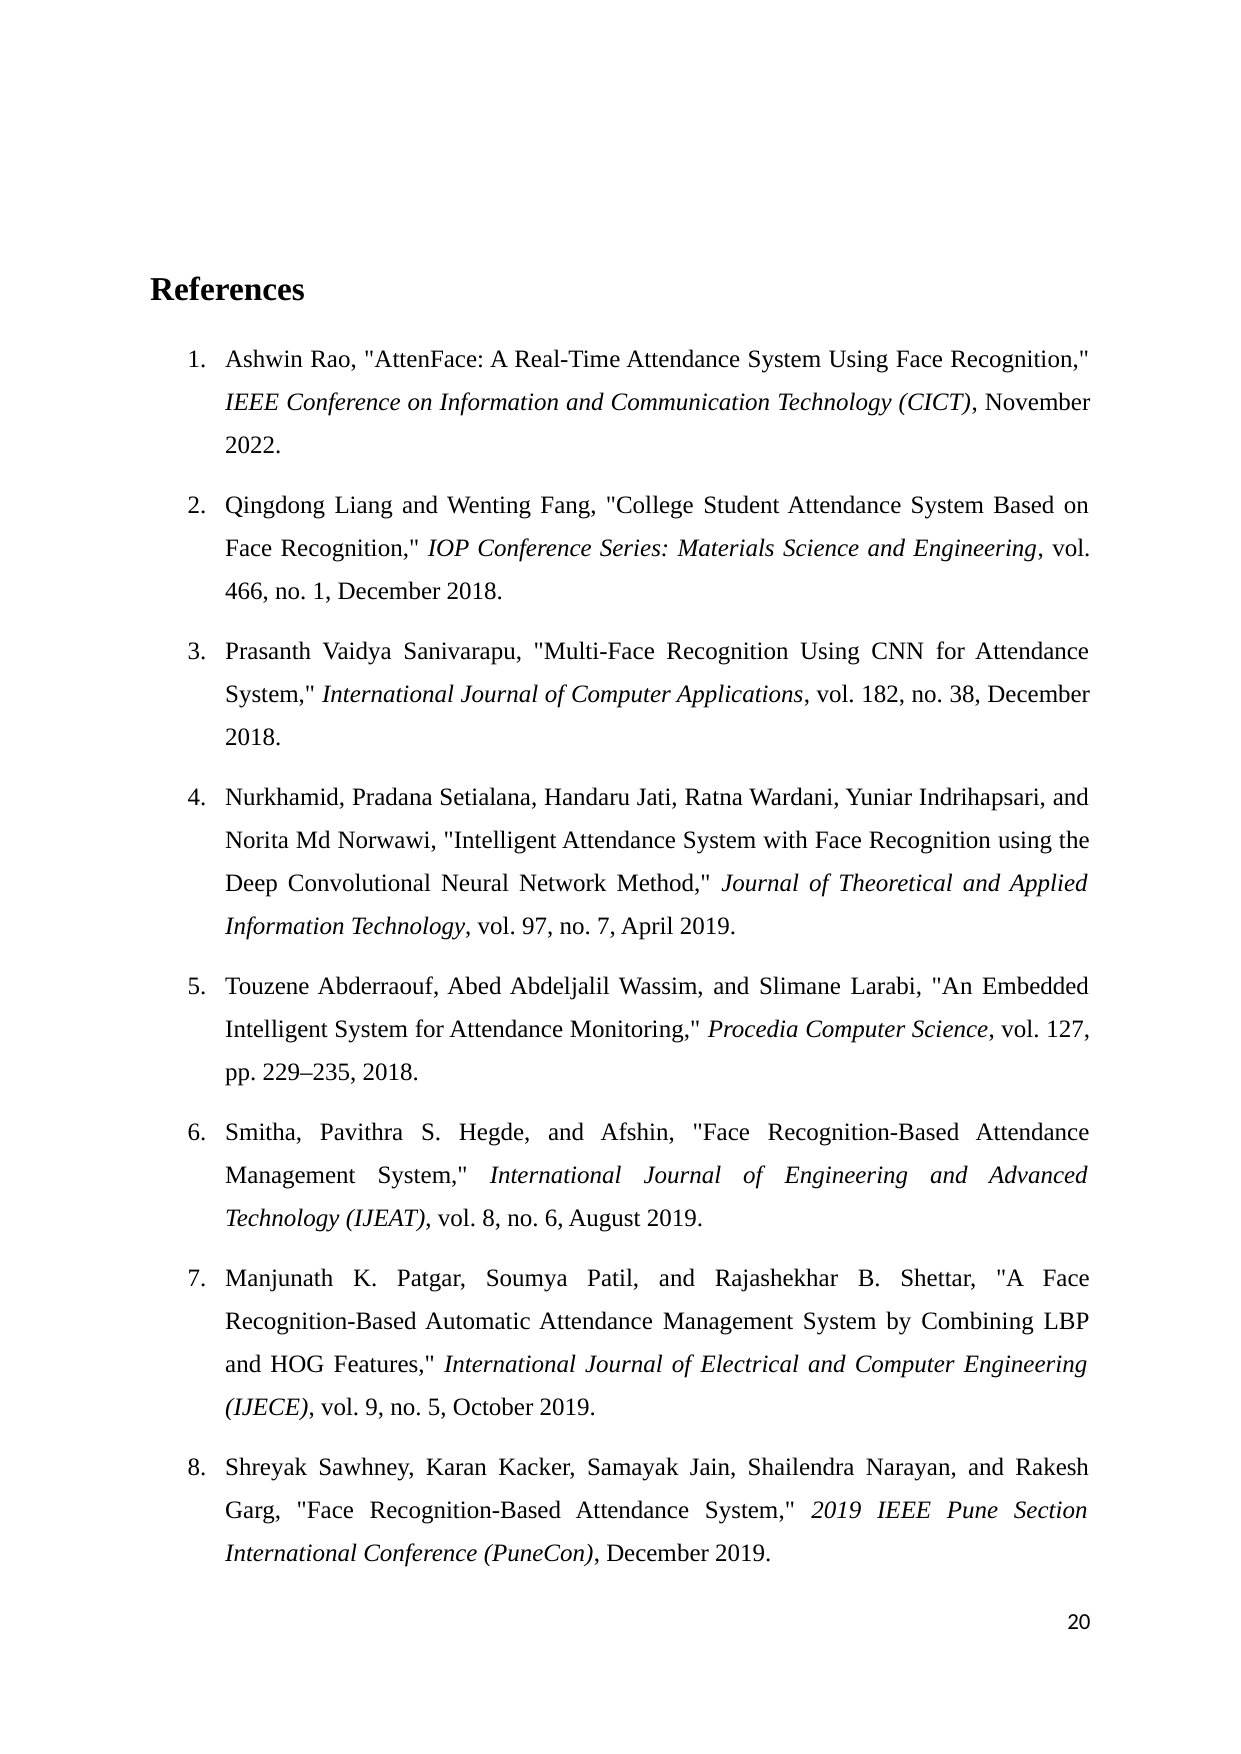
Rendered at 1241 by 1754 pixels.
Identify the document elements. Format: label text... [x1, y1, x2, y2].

list Touzene Abderraouf, Abed Abdeljalil Wassim, and Slimane Larabi, "An Embedded Intelligent System for Attendance Monitoring," Procedia Computer Science, vol. 127, pp. 229–235, 2018. [187, 971, 1090, 1086]
list Shreyak Sawhney, Karan Kacker, Samayak Jain, Shailendra Narayan, and Rakesh Garg, "Face Recognition-Based Attendance System," 2019 IEEE Pune Section International Conference (PuneCon), December 2019. [187, 1452, 1090, 1567]
list Manjunath K. Patgar, Soumya Patil, and Rajashekhar B. Shettar, "A Face Recognition-Based Automatic Attendance Management System by Combining LBP and HOG Features," International Journal of Electrical and Computer Engineering (IJECE), vol. 9, no. 5, October 2019. [187, 1263, 1090, 1421]
list Nurkhamid, Pradana Setialana, Handaru Jati, Ratna Wardani, Yuniar Indrihapsari, and Norita Md Norwawi, "Intelligent Attendance System with Face Recognition using the Deep Convolutional Neural Network Method," Journal of Theoretical and Applied Information Technology, vol. 97, no. 7, April 2019. [187, 782, 1090, 940]
list Smitha, Pavithra S. Hegde, and Afshin, "Face Recognition-Based Attendance Management System," International Journal of Engineering and Advanced Technology (IJEAT), vol. 8, no. 6, August 2019. [187, 1117, 1090, 1232]
text References [150, 269, 1090, 308]
list Ashwin Rao, "AttenFace: A Real-Time Attendance System Using Face Recognition," IEEE Conference on Information and Communication Technology (CICT), November 2022. [187, 344, 1090, 459]
list Prasanth Vaidya Sanivarapu, "Multi-Face Recognition Using CNN for Attendance System," International Journal of Computer Applications, vol. 182, no. 38, December 2018. [187, 636, 1090, 751]
list Qingdong Liang and Wenting Fang, "College Student Attendance System Based on Face Recognition," IOP Conference Series: Materials Science and Engineering, vol. 466, no. 1, December 2018. [187, 490, 1090, 605]
